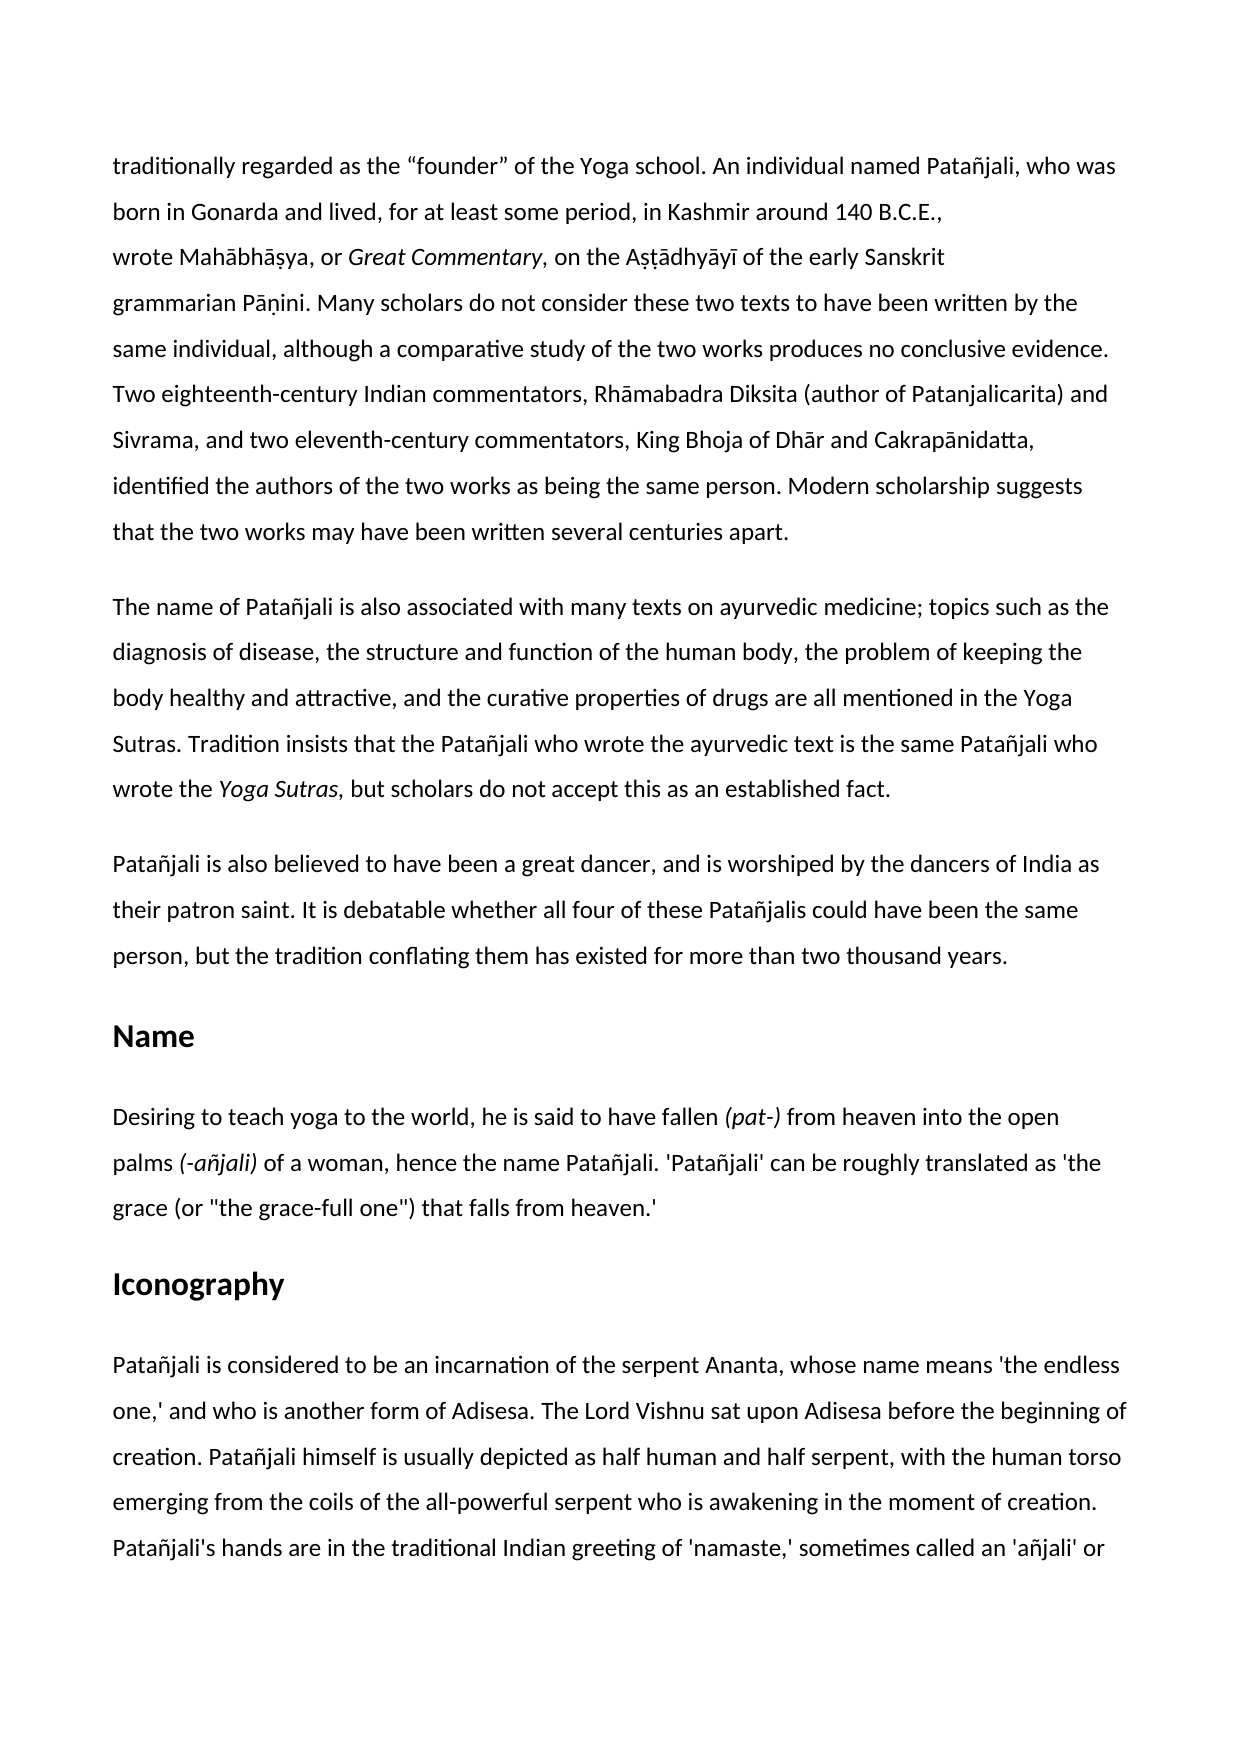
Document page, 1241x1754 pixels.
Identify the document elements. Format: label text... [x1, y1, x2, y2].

text Patañjali is also believed to have been a great dancer, and is worshiped by the dancers of India as their patron saint. It is debatable whether all four of these Patañjalis could have been the same person, but the tradition conflating them has existed for more than two thousand years. [112, 848, 1128, 971]
text The name of Patañjali is also associated with many texts on ayurvedic medicine; topics such as the diagnosis of disease, the structure and function of the human body, the problem of keeping the body healthy and attractive, and the curative properties of drugs are all mentioned in the Yoga Sutras. Tradition insists that the Patañjali who wrote the ayurvedic text is the same Patañjali who wrote the Yoga Sutras, but scholars do not accept this as an established fact. [112, 591, 1128, 804]
text Name [112, 1015, 1128, 1056]
text Desiring to teach yoga to the world, he is said to have fallen (pat-) from heaven into the open palms (-añjali) of a woman, hence the name Patañjali. 'Patañjali' can be roughly translated as 'the grace (or "the grace-full one") that falls from heaven.' [112, 1101, 1128, 1223]
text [112, 150, 1128, 546]
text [112, 1349, 1128, 1563]
text Iconography [112, 1263, 1128, 1304]
